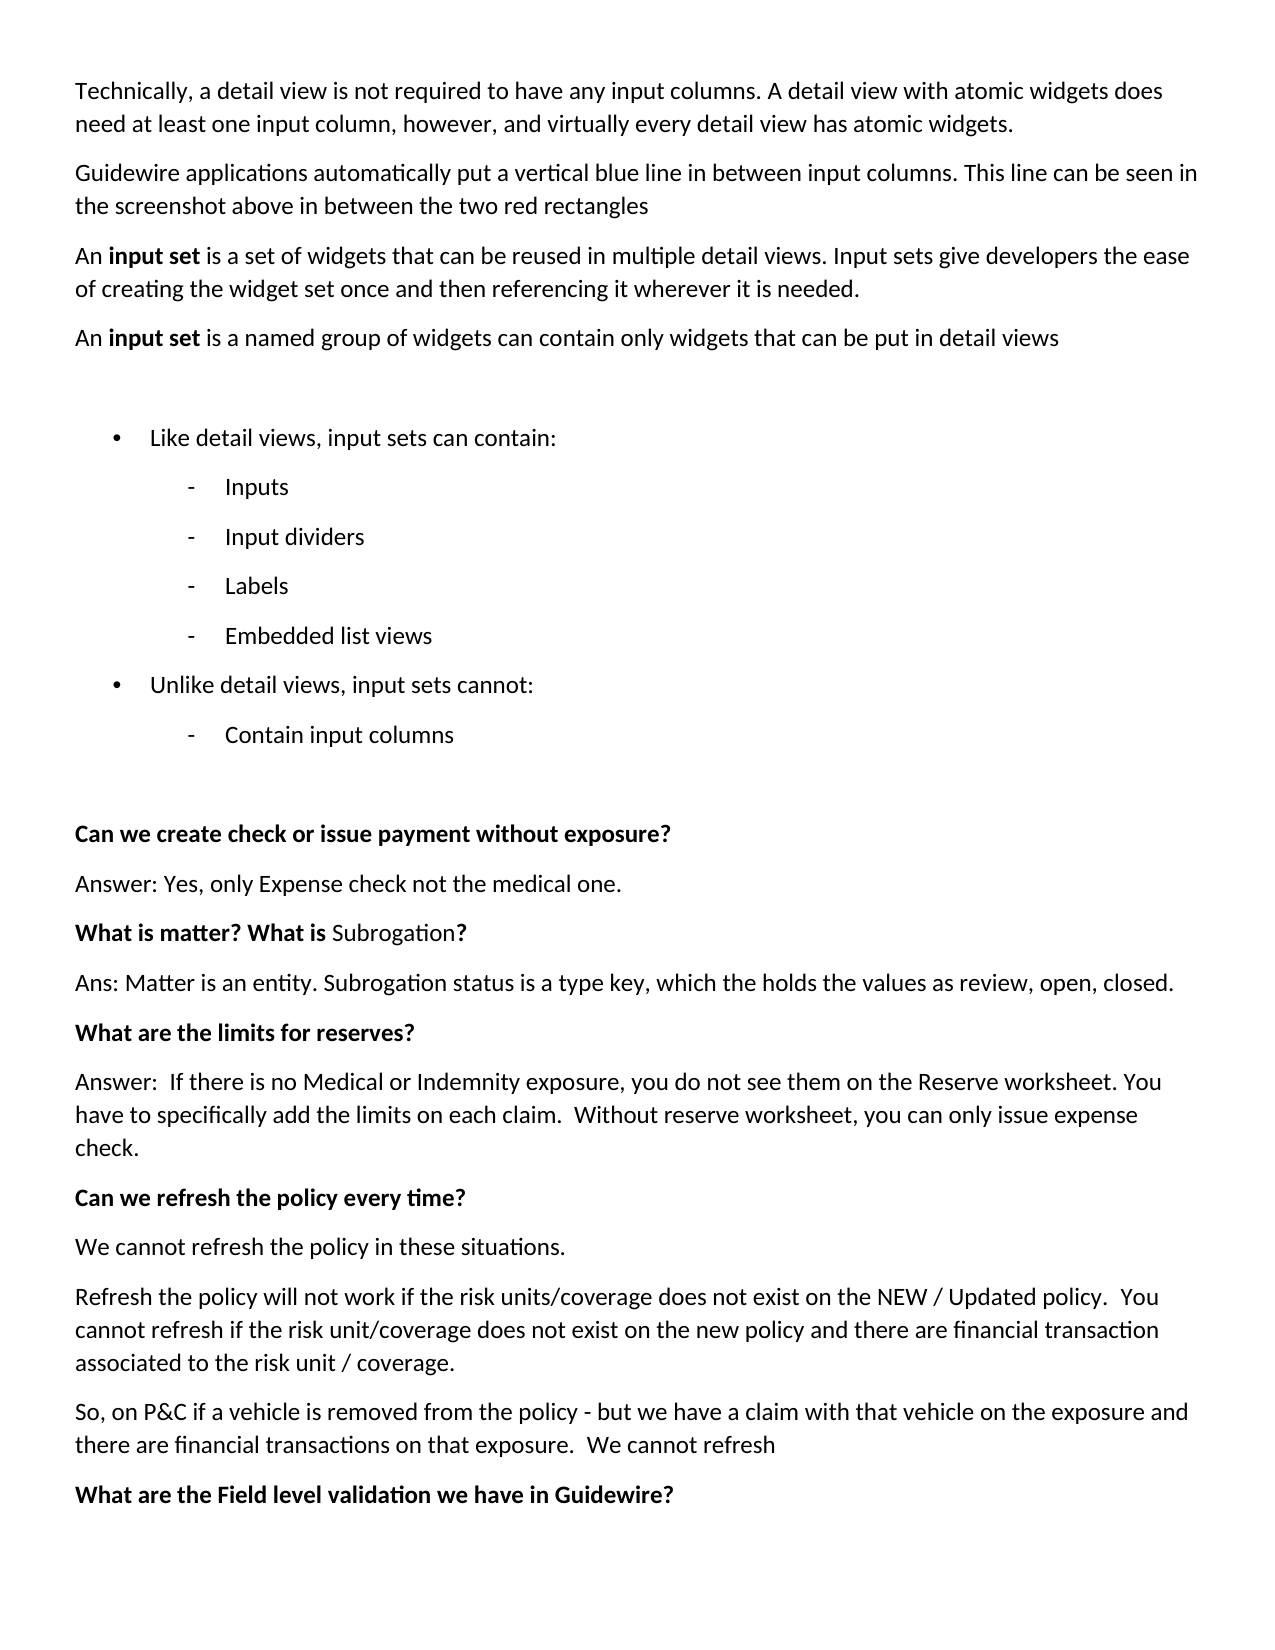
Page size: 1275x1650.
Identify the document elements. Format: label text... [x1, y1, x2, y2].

text An input set is a named group of widgets can contain only widgets that can be put in detail views [75, 322, 1200, 353]
text What are the limits for reserves? [75, 1017, 1200, 1047]
text Refresh the policy will not work if the risk units/coverage does not exist on the NEW / Updated policy. You cannot refresh if the risk unit/coverage does not exist on the new policy and there are financial transaction associated to the risk unit / coverage. [75, 1281, 1200, 1377]
list Like detail views, input sets can contain: [112, 422, 1200, 452]
text Can we refresh the policy every time? [75, 1182, 1200, 1212]
text Technically, a detail view is not required to have any input columns. A detail view with atomic widgets does need at least one input column, however, and virtually every detail view has atomic widgets. [75, 75, 1200, 138]
list Unlike detail views, input sets cannot: [112, 669, 1200, 700]
text Can we create check or issue payment without exposure? [75, 818, 1200, 849]
list Embedded list views [187, 620, 1200, 651]
text Ans: Matter is an entity. Subrogation status is a type key, which the holds the values as review, open, closed. [75, 967, 1200, 998]
text What are the Field level validation we have in Guidewire? [75, 1479, 1200, 1509]
text So, on P&C if a vehicle is removed from the policy - but we have a claim with that vehicle on the exposure and there are financial transactions on that exposure. We cannot refresh [75, 1396, 1200, 1460]
list Input dividers [187, 521, 1200, 551]
text Answer: Yes, only Expense check not the medical one. [75, 868, 1200, 898]
text Answer: If there is no Medical or Indemnity exposure, you do not see them on the Reserve worksheet. You have to specifically add the limits on each claim. Without reserve worksheet, you can only issue expense check. [75, 1066, 1200, 1163]
list Inputs [187, 471, 1200, 502]
list Labels [187, 570, 1200, 601]
text We cannot refresh the policy in these situations. [75, 1231, 1200, 1262]
text Guidewire applications automatically put a vertical blue line in between input columns. This line can be seen in the screenshot above in between the two red rectangles [75, 157, 1200, 221]
text An input set is a set of widgets that can be reused in multiple detail views. Input sets give developers the ease of creating the widget set once and then referencing it wherever it is needed. [75, 240, 1200, 303]
list Contain input columns [187, 719, 1200, 750]
text What is matter? What is Subrogation? [75, 917, 1200, 948]
